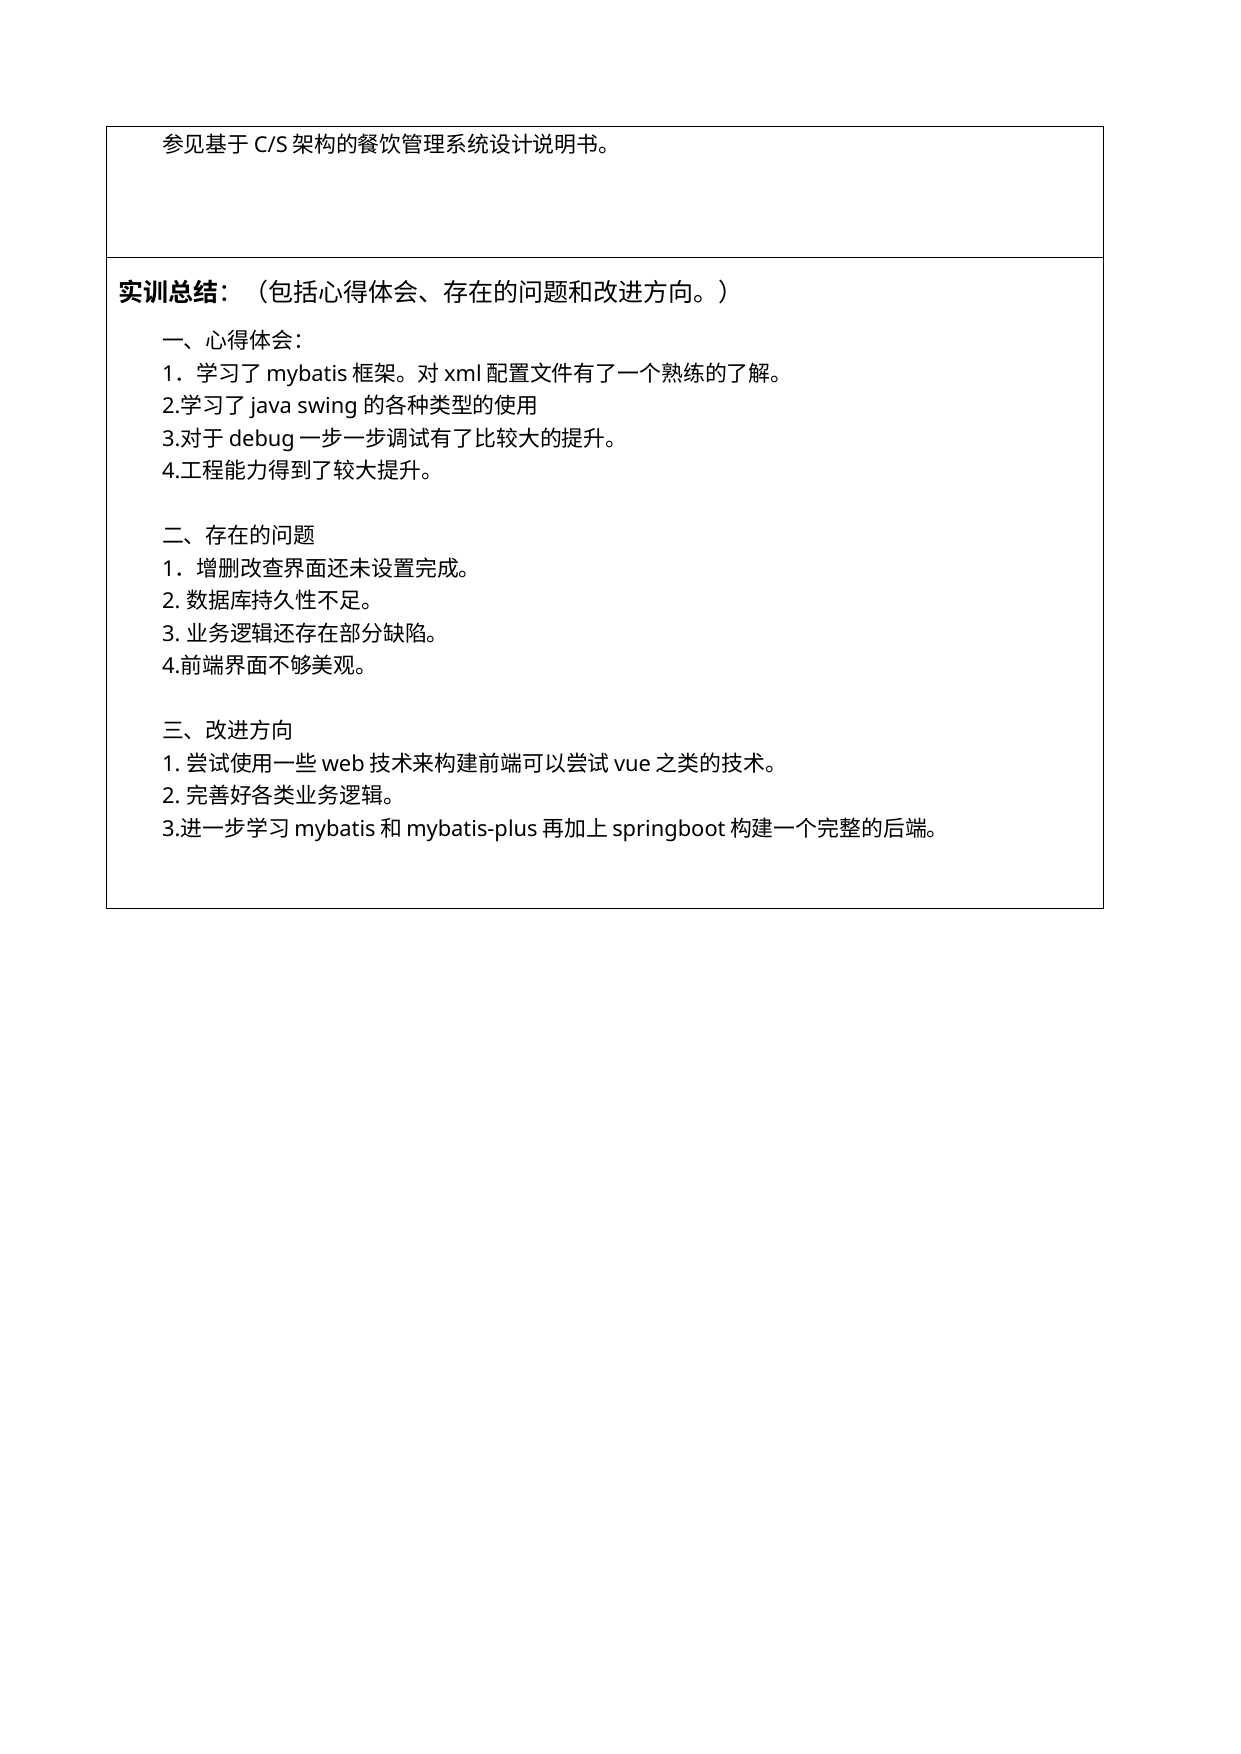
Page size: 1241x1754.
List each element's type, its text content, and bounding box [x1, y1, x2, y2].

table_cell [107, 127, 1103, 257]
table_cell 实训总结：（包括心得体会、存在的问题和改进方向。） 一、心得体会： 1．学习了mybatis框架。对xml配置文件有了一个熟练的了解。 2.学习了java swing 的各种类型的使用 3.对于debug一步一步调试有了比较大的提升。 4.工程能力得到了较大提升。 二、存在的问题 1．增删改查界面还未设置完成。 2. 数据库持久性不足。 3. 业务逻辑还存在部分缺陷。 4.前端界面不够美观。 三、改进方向 1. 尝试使用一些web技术来构建前端可以尝试vue之类的技术。 2. 完善好各类业务逻辑。 3.进一步学习mybatis和mybatis-plus再加上springboot构建一个完整的后端。 [107, 258, 1103, 908]
